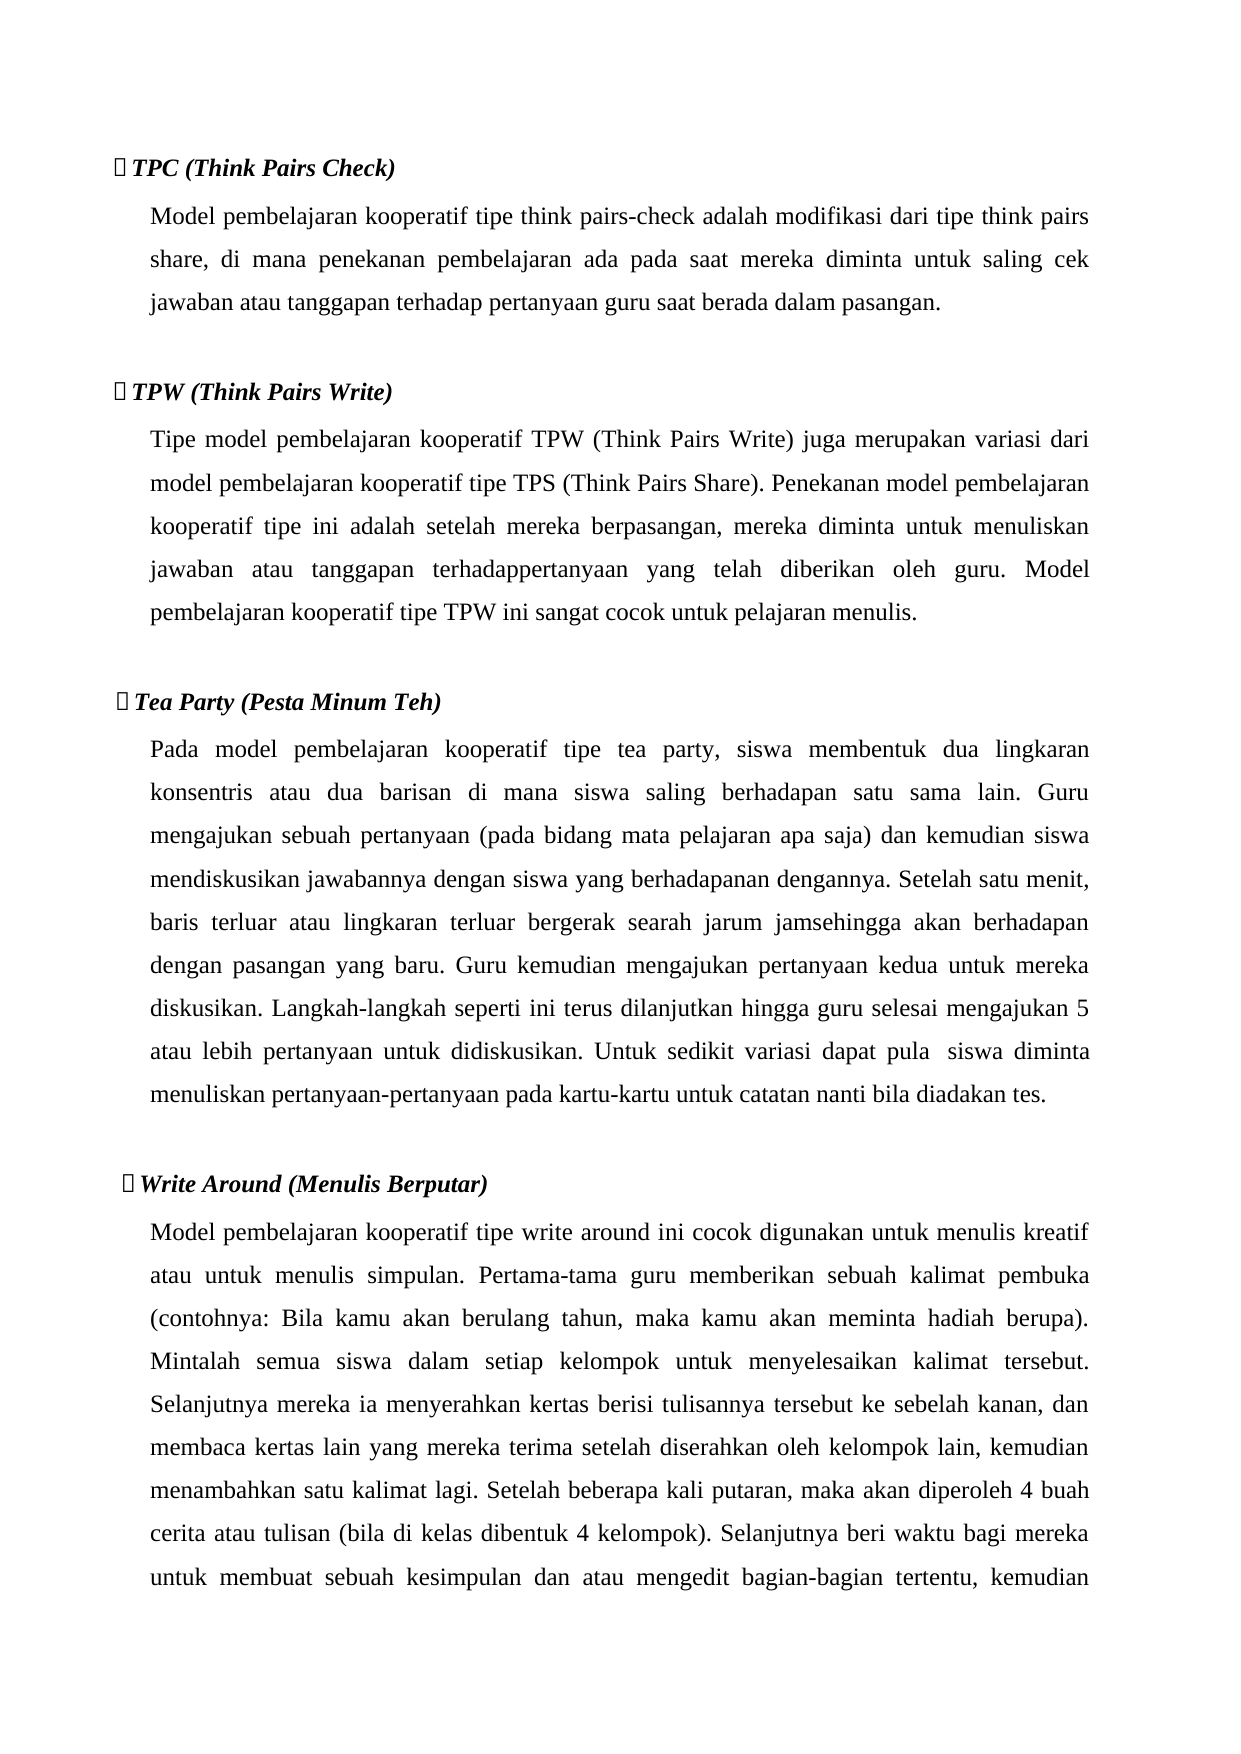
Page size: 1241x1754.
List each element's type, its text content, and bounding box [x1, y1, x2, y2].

text Model pembelajaran kooperatif tipe think pairs-check adalah modifikasi dari tipe think pairs share, di mana penekanan pembelajaran ada pada saat mereka diminta untuk saling cek jawaban atau tanggapan terhadap pertanyaan guru saat berada dalam pasangan. [150, 201, 1090, 316]
text Pada model pembelajaran kooperatif tipe tea party, siswa membentuk dua lingkaran konsentris atau dua barisan di mana siswa saling berhadapan satu sama lain. Guru mengajukan sebuah pertanyaan (pada bidang mata pelajaran apa saja) dan kemudian siswa mendiskusikan jawabannya dengan siswa yang berhadapanan dengannya. Setelah satu menit, baris terluar atau lingkaran terluar bergerak searah jarum jamsehingga akan berhadapan dengan pasangan yang baru. Guru kemudian mengajukan pertanyaan kedua untuk mereka diskusikan. Langkah-langkah seperti ini terus dilanjutkan hingga guru selesai mengajukan 5 atau lebih pertanyaan untuk didiskusikan. Untuk sedikit variasi dapat pula siswa diminta menuliskan pertanyaan-pertanyaan pada kartu-kartu untuk catatan nanti bila diadakan tes. [150, 734, 1090, 1108]
text  Tea Party (Pesta Minum Teh) [115, 683, 1090, 717]
text  TPC (Think Pairs Check) [112, 150, 1090, 184]
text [150, 1217, 1090, 1590]
text  Write Around (Menulis Berputar) [121, 1166, 1090, 1200]
text Tipe model pembelajaran kooperatif TPW (Think Pairs Write) juga merupakan variasi dari model pembelajaran kooperatif tipe TPS (Think Pairs Share). Penekanan model pembelajaran kooperatif tipe ini adalah setelah mereka berpasangan, mereka diminta untuk menuliskan jawaban atau tanggapan terhadappertanyaan yang telah diberikan oleh guru. Model pembelajaran kooperatif tipe TPW ini sangat cocok untuk pelajaran menulis. [150, 424, 1090, 626]
text  TPW (Think Pairs Write) [112, 373, 1090, 408]
